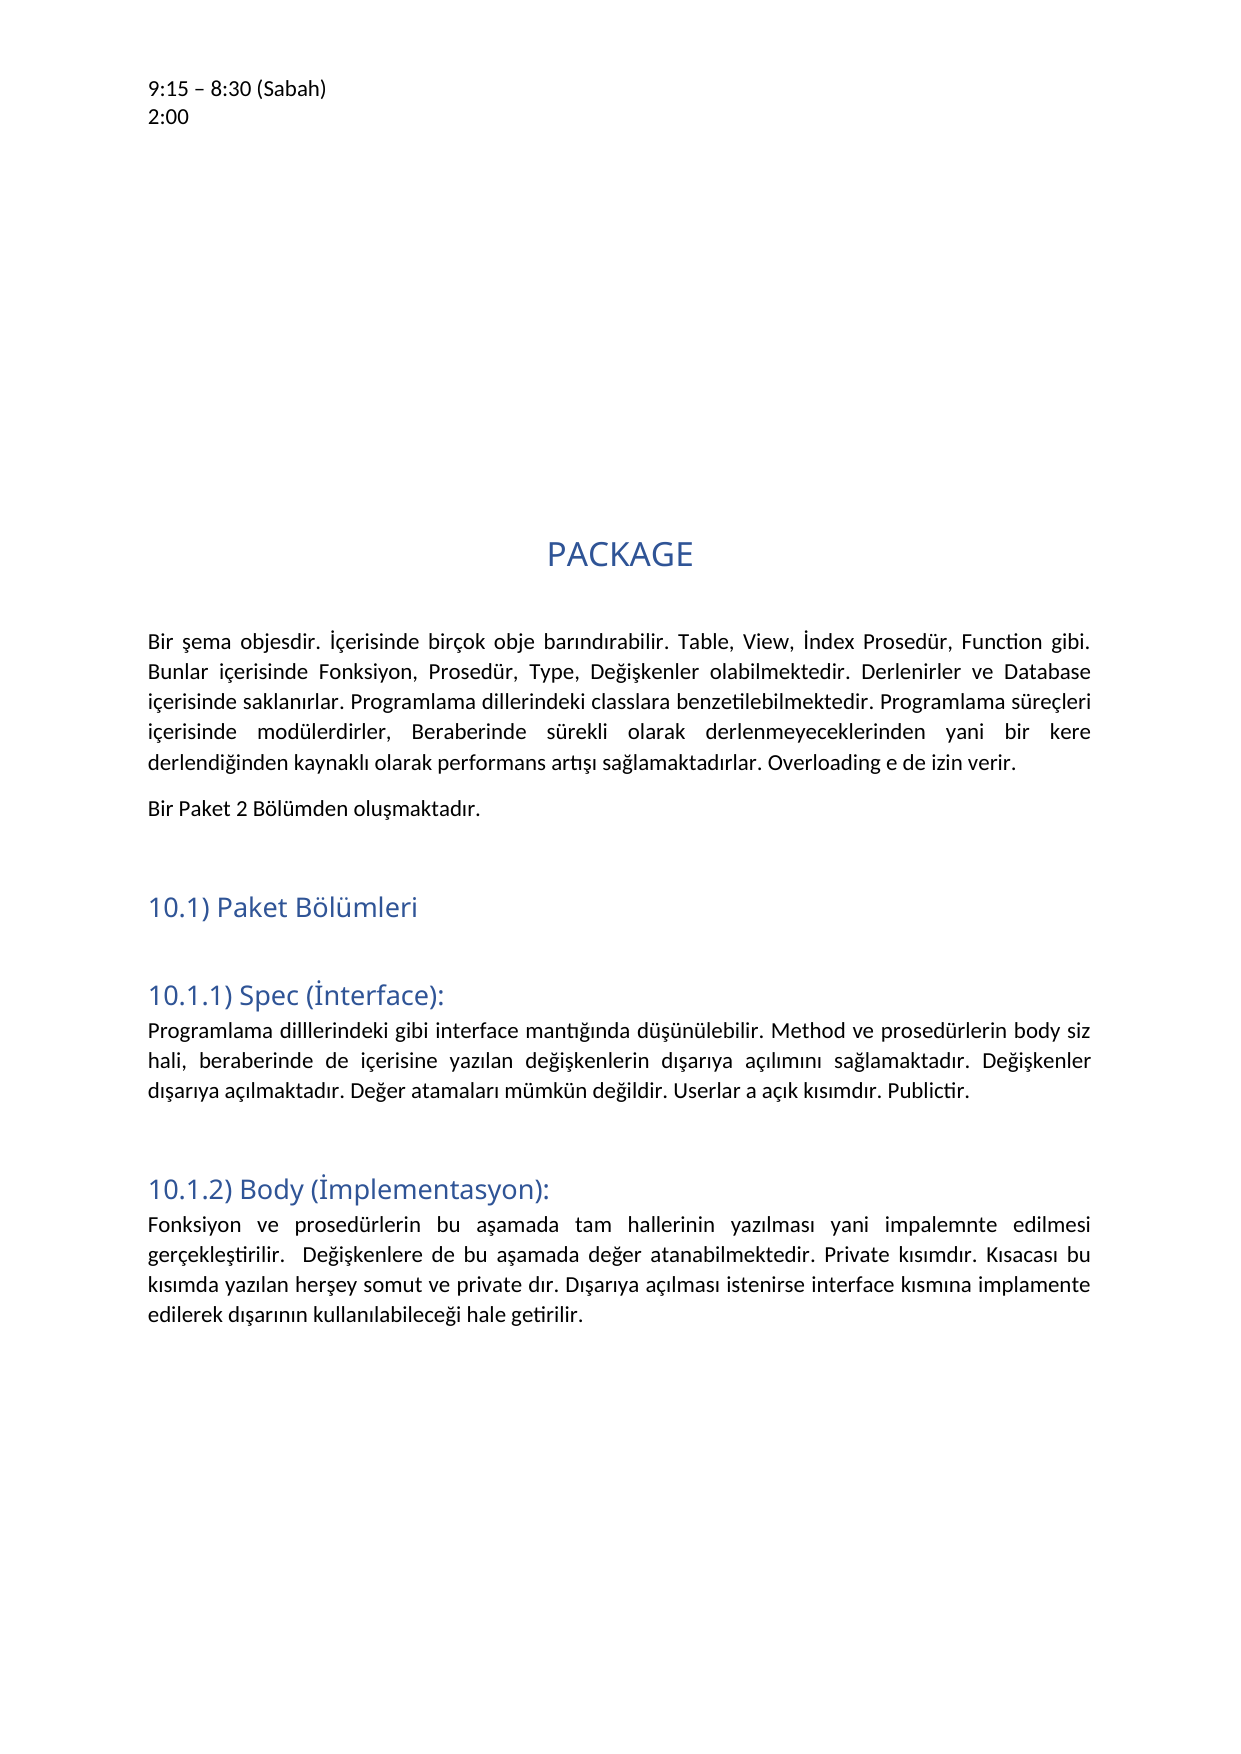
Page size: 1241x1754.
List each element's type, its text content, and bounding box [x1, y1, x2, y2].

subtitle 10.1.2) Body (İmplementasyon): [148, 1170, 1093, 1207]
subtitle 10.1.1) Spec (İnterface): [148, 976, 1093, 1013]
subtitle 10.1) Paket Bölümleri [148, 888, 1093, 925]
subtitle PACKAGE [148, 531, 1093, 576]
text Bir Paket 2 Bölümden oluşmaktadır. [148, 794, 1093, 822]
text Programlama dilllerindeki gibi interface mantığında düşünülebilir. Method ve prosedürlerin body siz hali, beraberinde de içerisine yazılan değişkenlerin dışarıya açılımını sağlamaktadır. Değişkenler dışarıya açılmaktadır. Değer atamaları mümkün değildir. Userlar a açık kısımdır. Publictir. [148, 1016, 1093, 1104]
text Fonksiyon ve prosedürlerin bu aşamada tam hallerinin yazılması yani impalemnte edilmesi gerçekleştirilir. Değişkenlere de bu aşamada değer atanabilmektedir. Private kısımdır. Kısacası bu kısımda yazılan herşey somut ve private dır. Dışarıya açılması istenirse interface kısmına implamente edilerek dışarının kullanılabileceği hale getirilir. [148, 1210, 1093, 1328]
text Bir şema objesdir. İçerisinde birçok obje barındırabilir. Table, View, İndex Prosedür, Function gibi. Bunlar içerisinde Fonksiyon, Prosedür, Type, Değişkenler olabilmektedir. Derlenirler ve Database içerisinde saklanırlar. Programlama dillerindeki classlara benzetilebilmektedir. Programlama süreçleri içerisinde modülerdirler, Beraberinde sürekli olarak derlenmeyeceklerinden yani bir kere derlendiğinden kaynaklı olarak performans artışı sağlamaktadırlar. Overloading e de izin verir. [148, 627, 1093, 776]
